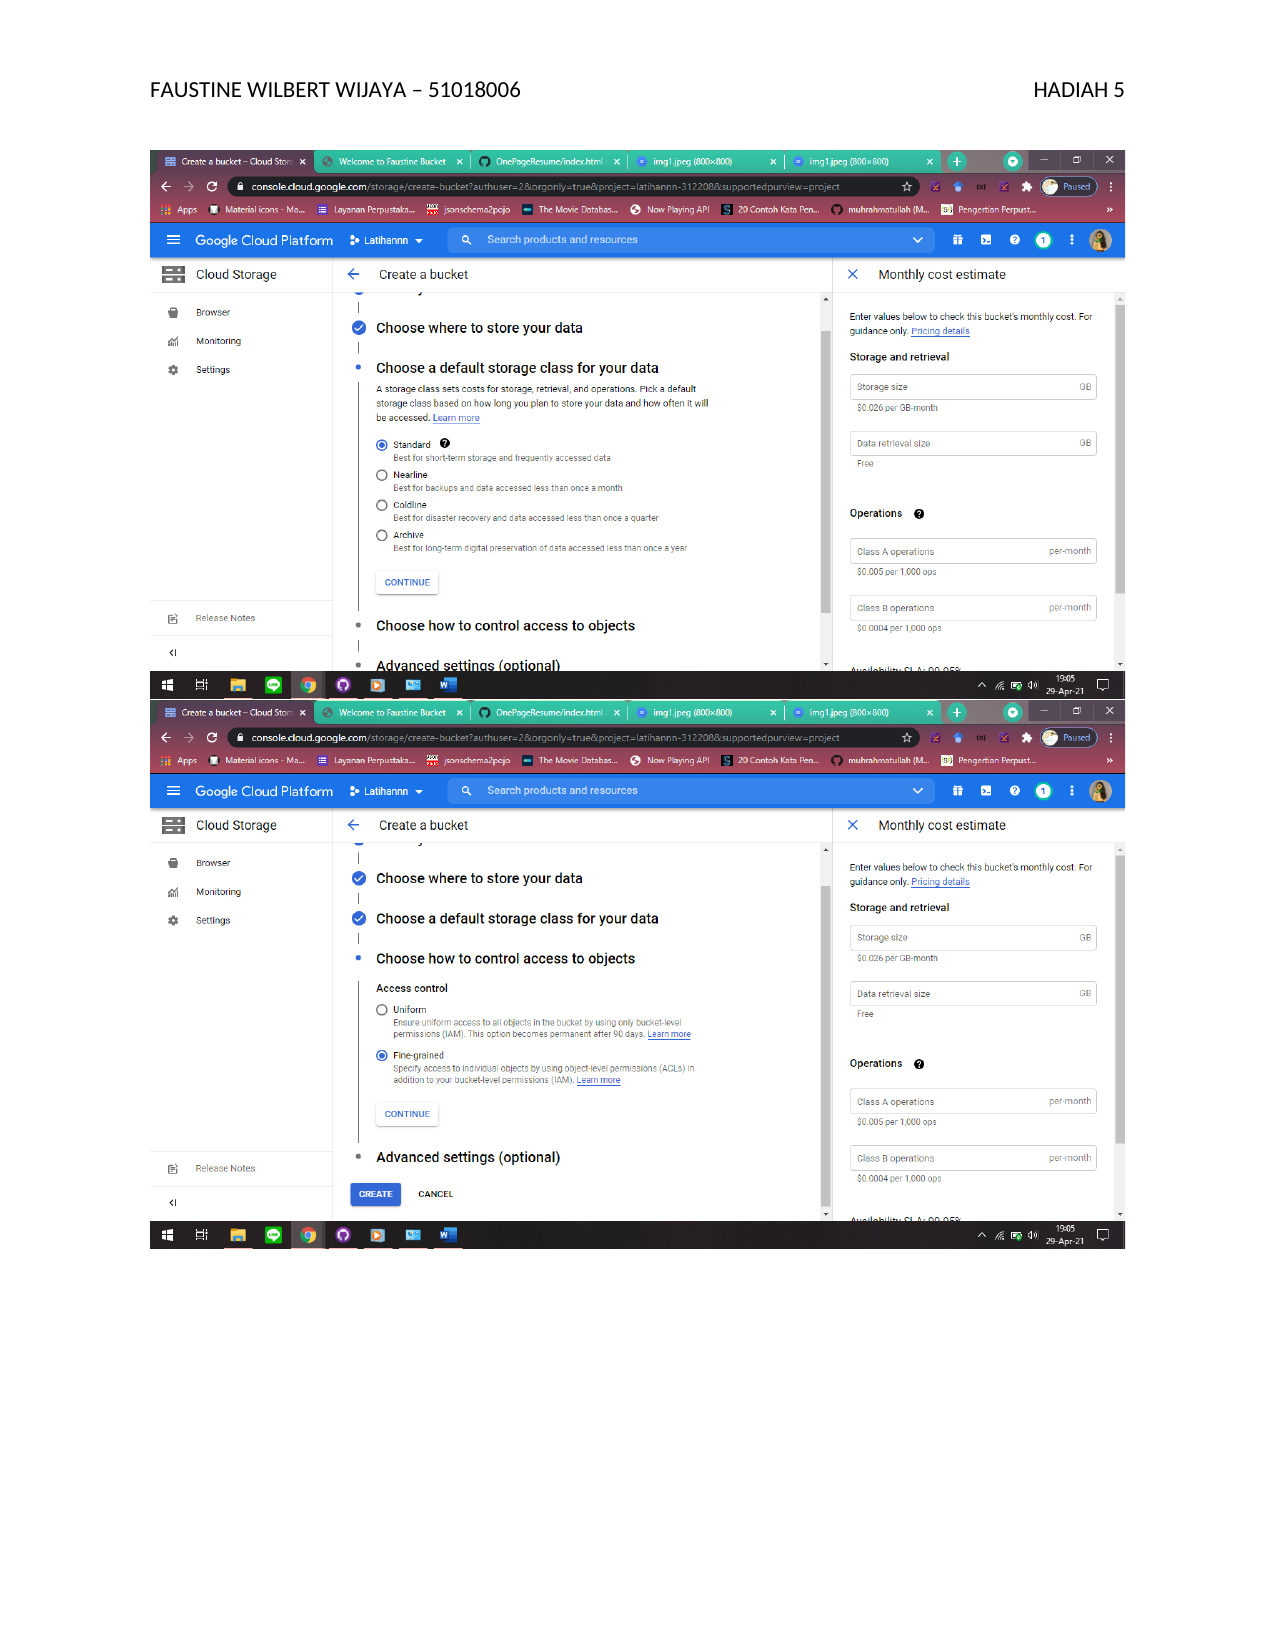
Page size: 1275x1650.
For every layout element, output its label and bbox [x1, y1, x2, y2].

picture [150, 700, 1125, 1249]
picture [150, 150, 1125, 699]
